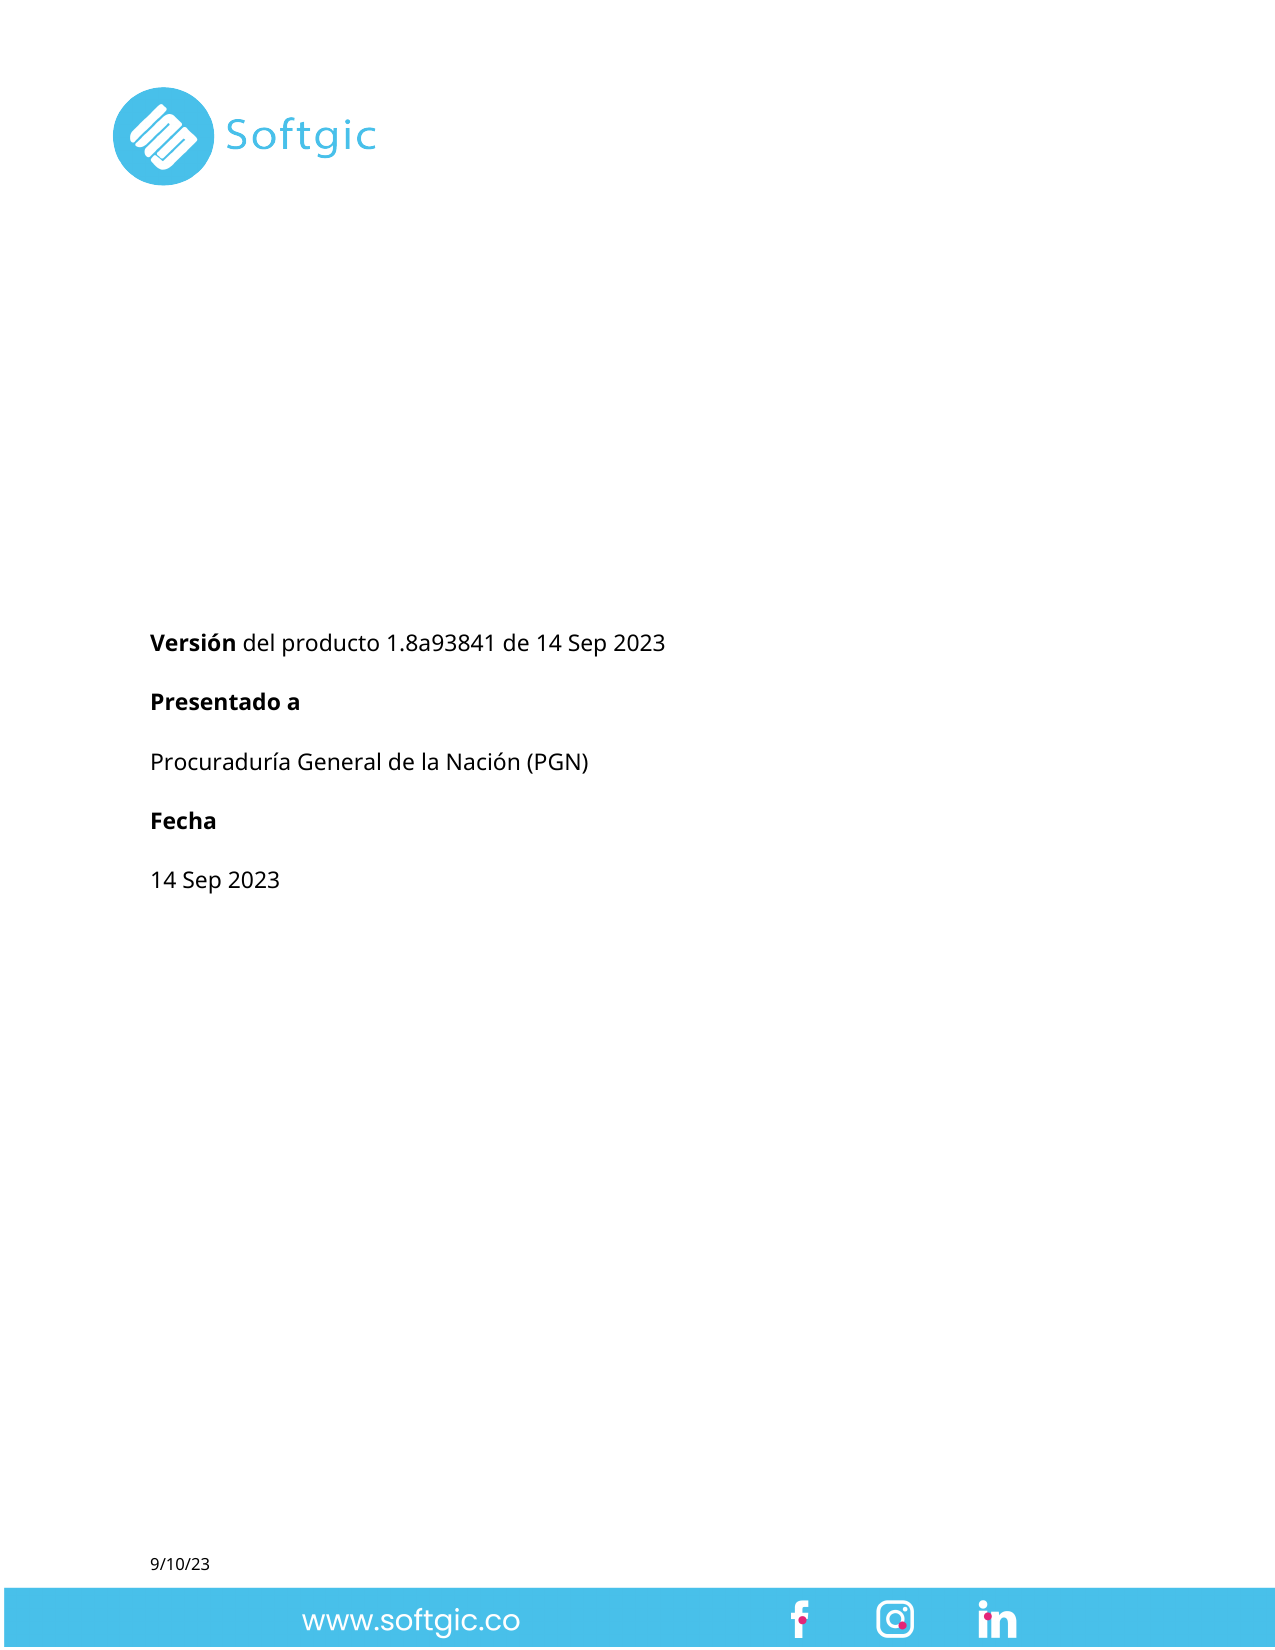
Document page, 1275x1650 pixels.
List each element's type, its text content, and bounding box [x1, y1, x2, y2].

text Versión del producto 1.8a93841 de 14 Sep 2023 [150, 627, 1125, 658]
picture [4, 0, 1275, 1647]
text Presentado a [150, 686, 1125, 718]
text 14 Sep 2023 [150, 864, 1125, 896]
text Procuraduría General de la Nación (PGN) [150, 746, 1125, 777]
text Fecha [150, 805, 1125, 836]
